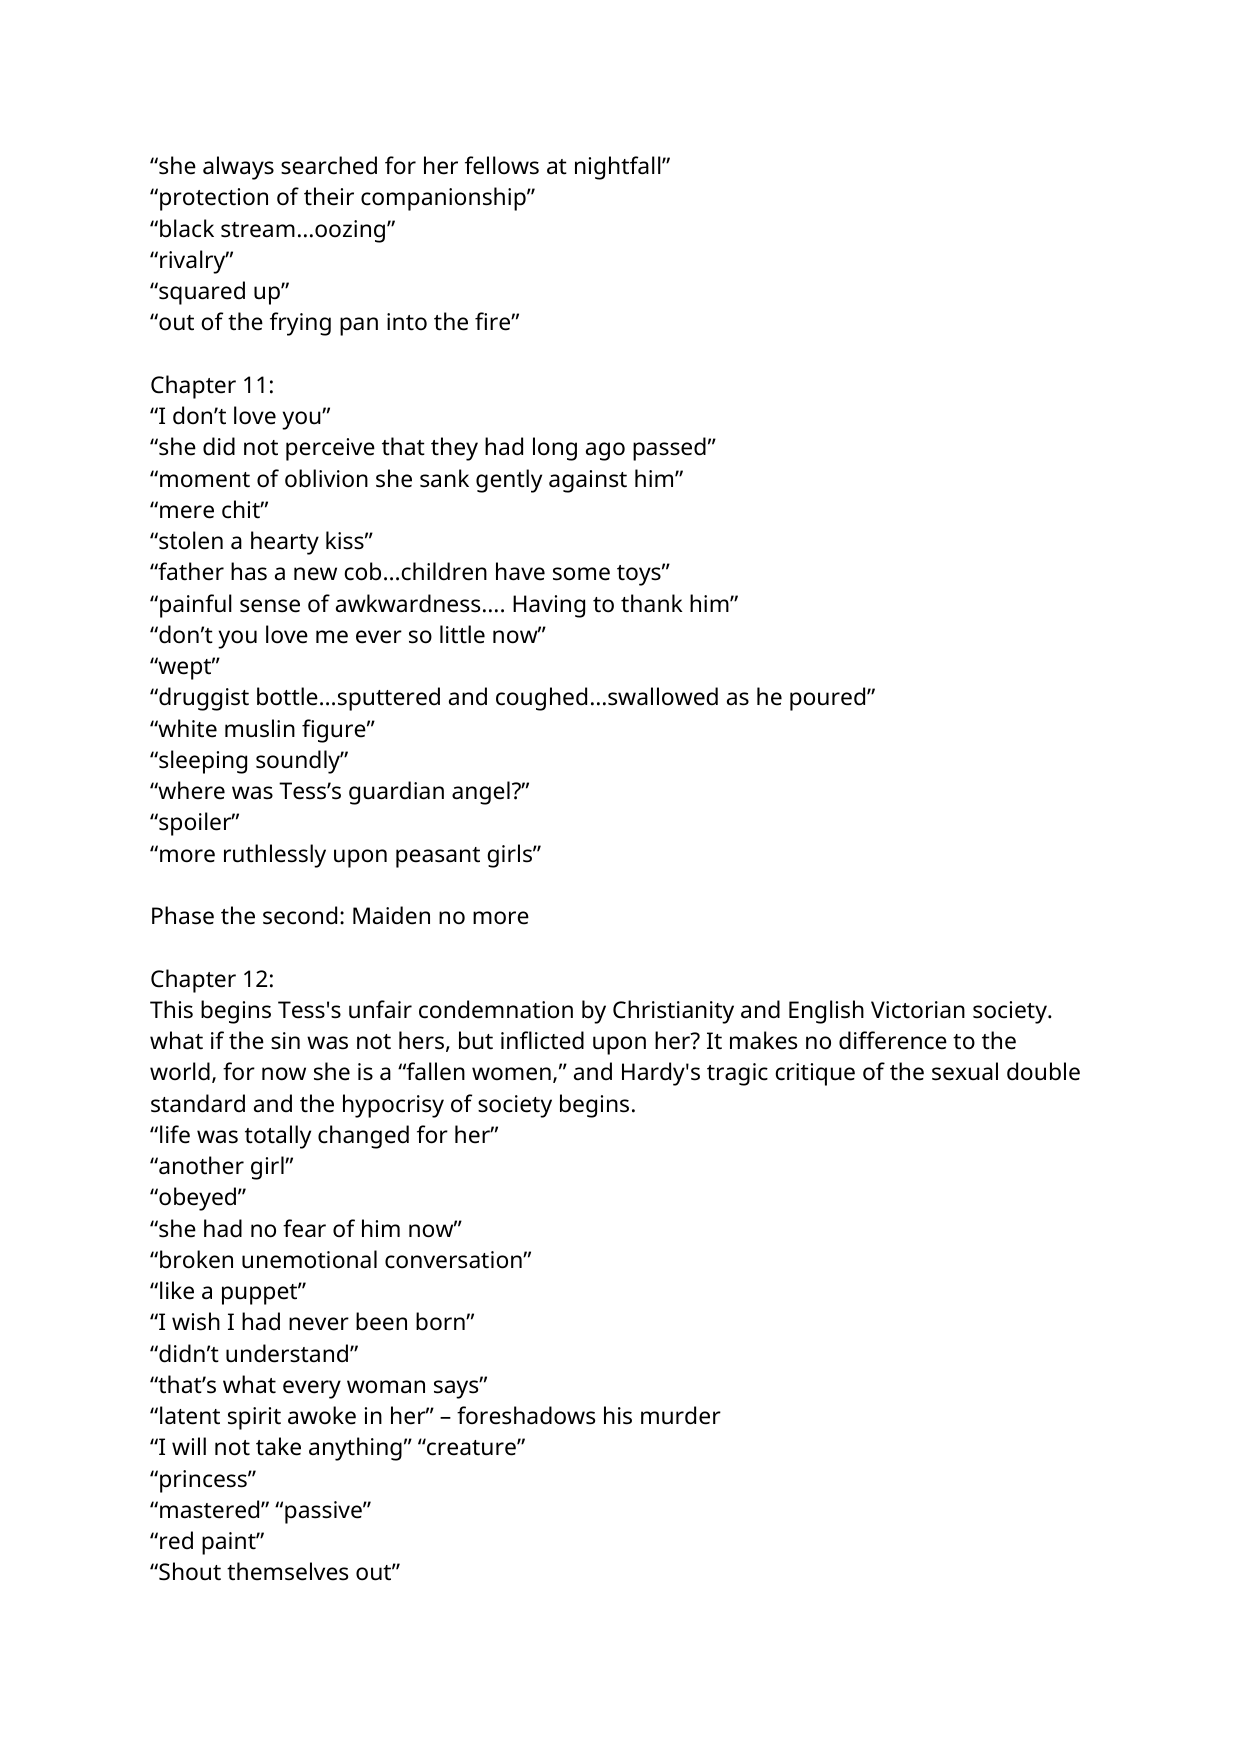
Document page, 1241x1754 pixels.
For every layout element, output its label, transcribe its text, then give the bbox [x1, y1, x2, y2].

text “squared up” [150, 275, 1090, 306]
text “out of the frying pan into the fire” [150, 306, 1090, 337]
text “black stream…oozing” [150, 212, 1090, 244]
text “obeyed” [150, 1181, 1090, 1212]
text “didn’t understand” [150, 1337, 1090, 1369]
text “that’s what every woman says” [150, 1369, 1090, 1400]
text “sleeping soundly” [150, 744, 1090, 775]
text “don’t you love me ever so little now” [150, 619, 1090, 650]
text “I wish I had never been born” [150, 1306, 1090, 1337]
text “mastered” “passive” [150, 1494, 1090, 1525]
text “father has a new cob…children have some toys” [150, 556, 1090, 587]
text “she had no fear of him now” [150, 1212, 1090, 1244]
text This begins Tess's unfair condemnation by Christianity and English Victorian society. [150, 994, 1090, 1025]
text “I will not take anything” “creature” [150, 1431, 1090, 1462]
text Chapter 12: [150, 962, 1090, 994]
text “stolen a hearty kiss” [150, 525, 1090, 556]
text “broken unemotional conversation” [150, 1244, 1090, 1275]
text “she did not perceive that they had long ago passed” [150, 431, 1090, 462]
text “white muslin figure” [150, 712, 1090, 744]
text “wept” [150, 650, 1090, 681]
text Chapter 11: [150, 369, 1090, 400]
text “where was Tess’s guardian angel?” [150, 775, 1090, 806]
text “she always searched for her fellows at nightfall” [150, 150, 1090, 181]
text “more ruthlessly upon peasant girls” [150, 837, 1090, 869]
text “Shout themselves out” [150, 1556, 1090, 1587]
text “I don’t love you” [150, 400, 1090, 431]
text “life was totally changed for her” [150, 1119, 1090, 1150]
text “princess” [150, 1462, 1090, 1494]
text “latent spirit awoke in her” – foreshadows his murder [150, 1400, 1090, 1431]
text “red paint” [150, 1525, 1090, 1556]
text “painful sense of awkwardness…. Having to thank him” [150, 587, 1090, 619]
text Phase the second: Maiden no more [150, 900, 1090, 931]
text “like a puppet” [150, 1275, 1090, 1306]
text “another girl” [150, 1150, 1090, 1181]
text “rivalry” [150, 244, 1090, 275]
text what if the sin was not hers, but inflicted upon her? It makes no difference to the world, for now she is a “fallen women,” and Hardy's tragic critique of the sexual double standard and the hypocrisy of society begins. [150, 1025, 1090, 1119]
text “druggist bottle…sputtered and coughed…swallowed as he poured” [150, 681, 1090, 712]
text “moment of oblivion she sank gently against him” [150, 462, 1090, 494]
text “spoiler” [150, 806, 1090, 837]
text “protection of their companionship” [150, 181, 1090, 212]
text “mere chit” [150, 494, 1090, 525]
